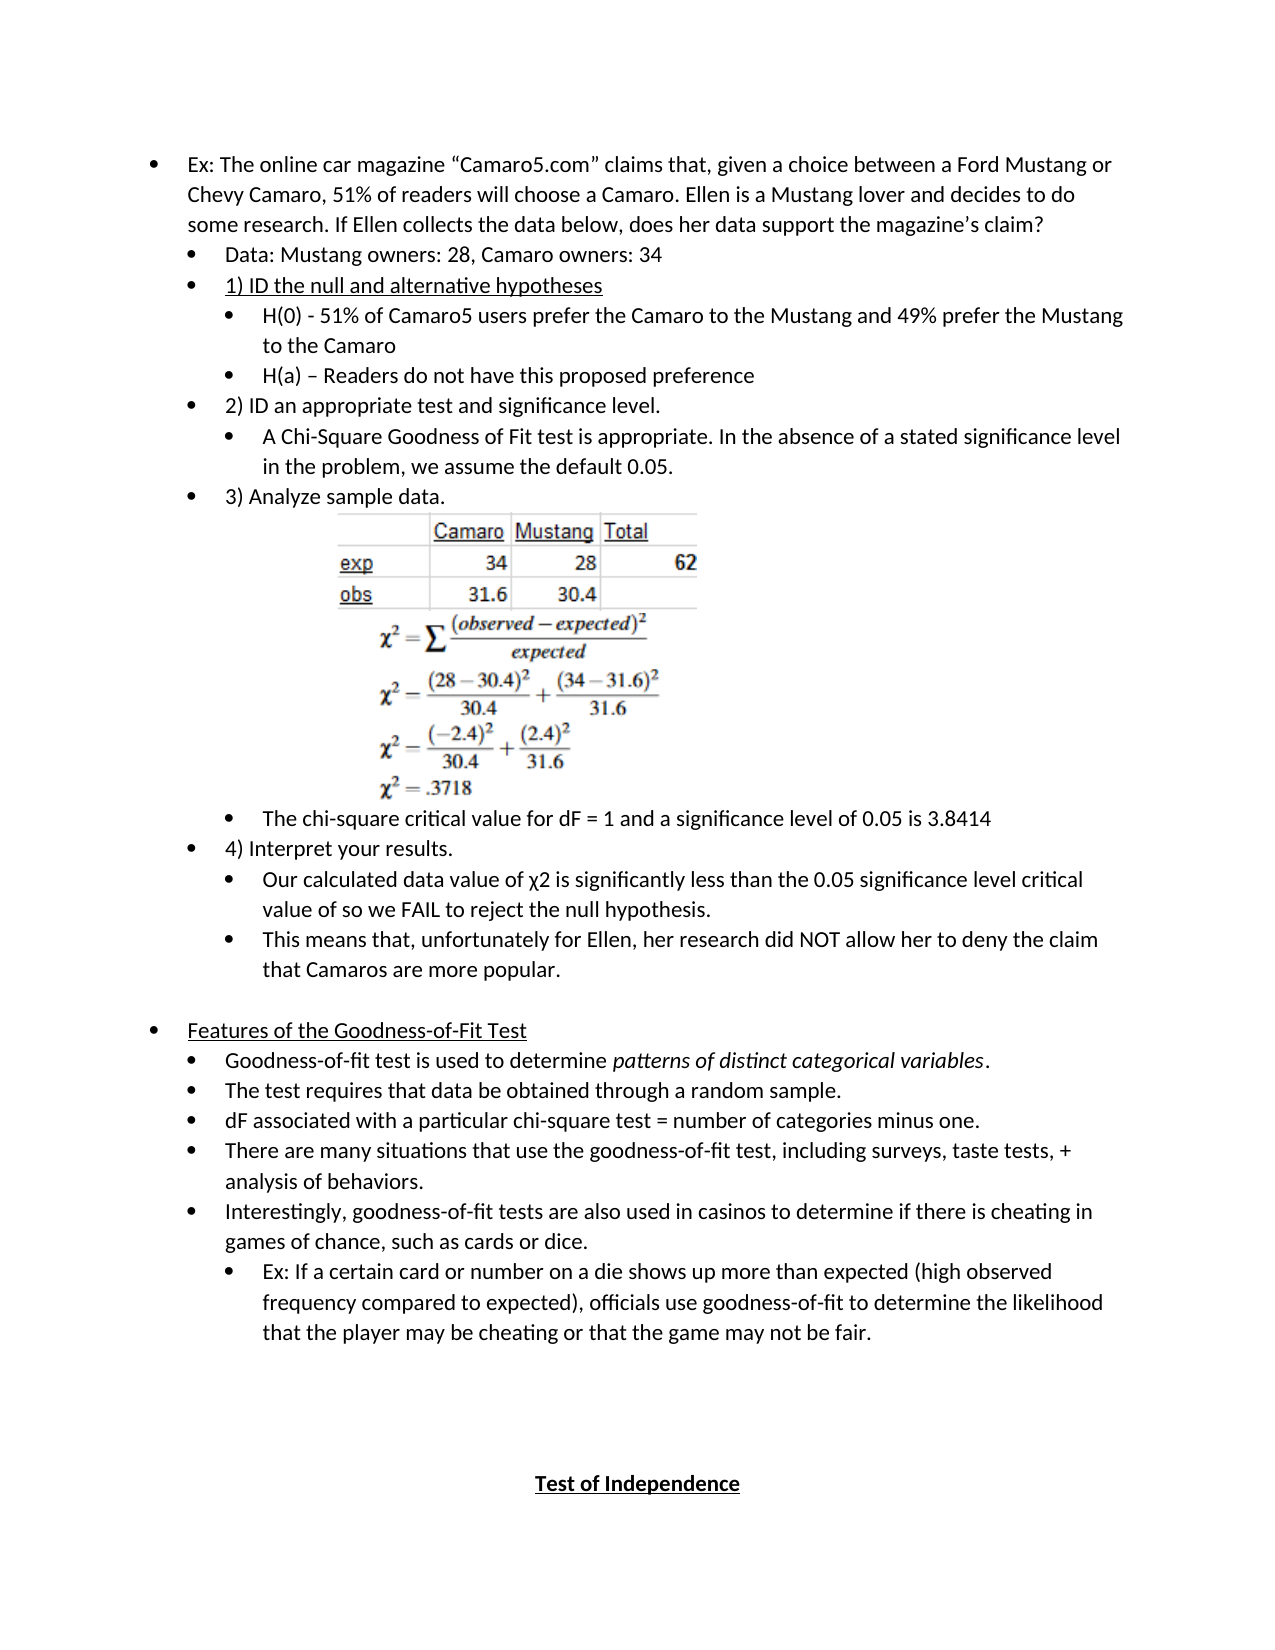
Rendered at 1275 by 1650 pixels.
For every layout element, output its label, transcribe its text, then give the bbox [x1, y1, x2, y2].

list Our calculated data value of χ2 is significantly less than the 0.05 significance level critical value of so we FAIL to reject the null hypothesis. [225, 865, 1125, 923]
list H(0) - 51% of Camaro5 users prefer the Camaro to the Mustang and 49% prefer the Mustang to the Camaro [225, 301, 1125, 359]
list Test of Independence [150, 1469, 1125, 1497]
picture [337, 512, 697, 611]
list 3) Analyze sample data. [187, 482, 1125, 510]
list This means that, unfortunately for Ellen, her research did NOT allow her to deny the claim that Camaros are more popular. [225, 925, 1125, 983]
list There are many situations that use the goodness-of-fit test, including surveys, taste tests, + analysis of behaviors. [187, 1137, 1125, 1195]
list Ex: The online car magazine “Camaro5.com” claims that, given a choice between a Ford Mustang or Chevy Camaro, 51% of readers will choose a Camaro. Ellen is a Mustang lover and decides to do some research. If Ellen collects the data below, does her data support the magazine’s claim? [150, 150, 1125, 238]
list dF associated with a particular chi-square test = number of categories minus one. [187, 1106, 1125, 1134]
picture [375, 613, 671, 803]
list 1) ID the null and alternative hypotheses [187, 271, 1125, 299]
list The chi-square critical value for dF = 1 and a significance level of 0.05 is 3.8414 [225, 804, 1125, 832]
list Ex: If a certain card or number on a die shows up more than expected (high observed frequency compared to expected), officials use goodness-of-fit to determine the likelihood that the player may be cheating or that the game may not be fair. [225, 1257, 1125, 1346]
list H(a) – Readers do not have this proposed preference [225, 361, 1125, 389]
list The test requires that data be obtained through a random sample. [187, 1076, 1125, 1104]
list A Chi-Square Goodness of Fit test is appropriate. In the absence of a stated significance level in the problem, we assume the default 0.05. [225, 422, 1125, 480]
list Features of the Goodness-of-Fit Test [150, 1016, 1125, 1044]
list Goodness-of-fit test is used to determine patterns of distinct categorical variables. [187, 1046, 1125, 1074]
list Data: Mustang owners: 28, Camaro owners: 34 [187, 241, 1125, 269]
list 4) Interpret your results. [187, 834, 1125, 863]
list Interestingly, goodness-of-fit tests are also used in casinos to determine if there is cheating in games of chance, such as cards or dice. [187, 1197, 1125, 1255]
list 2) ID an appropriate test and significance level. [187, 392, 1125, 420]
